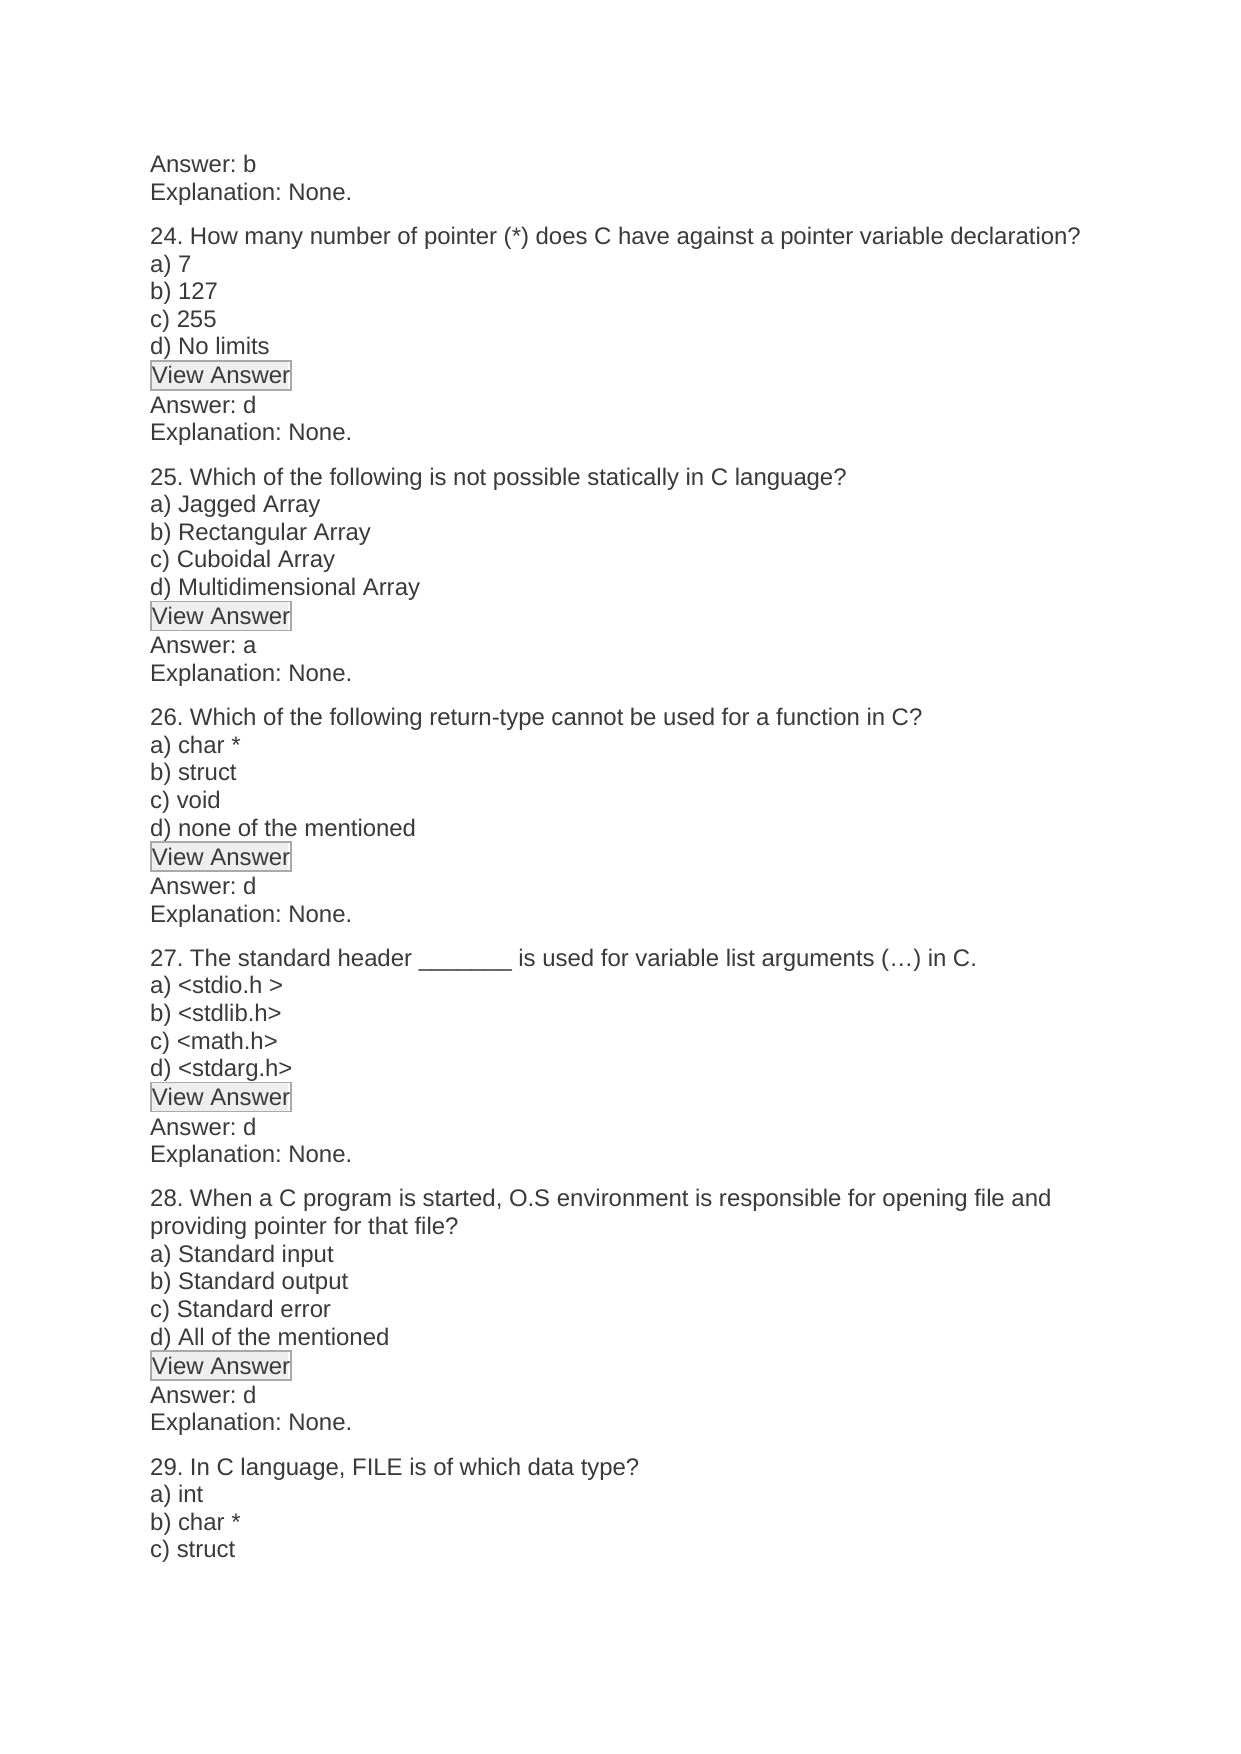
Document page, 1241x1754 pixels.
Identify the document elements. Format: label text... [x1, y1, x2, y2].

text Answer: d Explanation: None. [150, 391, 1090, 446]
text Answer: b Explanation: None. [150, 150, 1090, 205]
text 26. Which of the following return-type cannot be used for a function in C? a) char * b) struct c) void d) none of the mentioned View Answer [150, 703, 1090, 872]
text 27. The standard header _______ is used for variable list arguments (…) in C. a) <stdio.h > b) <stdlib.h> c) <math.h> d) <stdarg.h> View Answer [150, 944, 1090, 1112]
text 24. How many number of pointer (*) does C have against a pointer variable declaration? a) 7 b) 127 c) 255 d) No limits View Answer [150, 222, 1090, 391]
text Answer: d Explanation: None. [150, 1112, 1090, 1168]
text Answer: d Explanation: None. [150, 872, 1090, 927]
text Answer: d Explanation: None. [150, 1381, 1090, 1436]
text 28. When a C program is started, O.S environment is responsible for opening file and providing pointer for that file? a) Standard input b) Standard output c) Standard error d) All of the mentioned View Answer [150, 1184, 1090, 1381]
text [150, 1453, 1090, 1563]
text 25. Which of the following is not possible statically in C language? a) Jagged Array b) Rectangular Array c) Cuboidal Array d) Multidimensional Array View Answer [150, 462, 1090, 631]
text Answer: a Explanation: None. [150, 631, 1090, 686]
